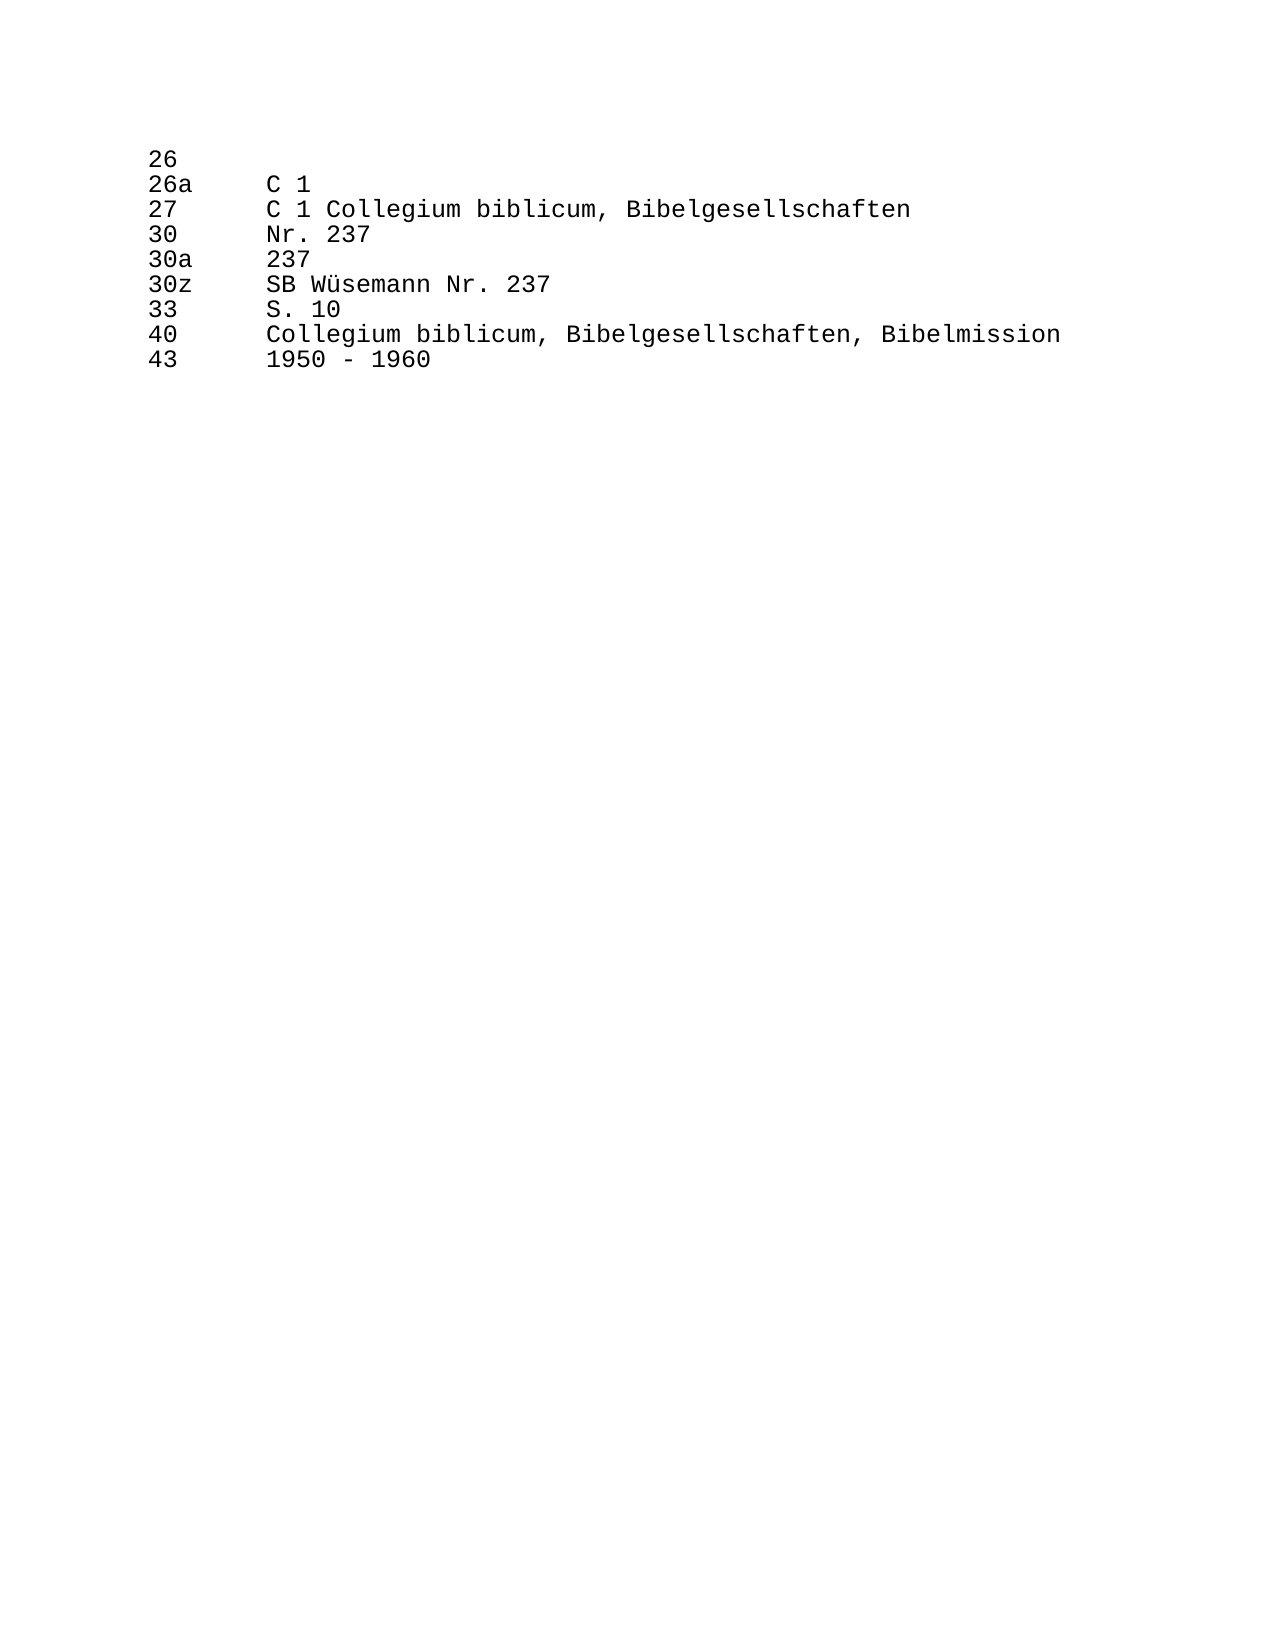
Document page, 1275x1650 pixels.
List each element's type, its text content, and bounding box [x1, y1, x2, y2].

text 27 C 1 Collegium biblicum, Bibelgesellschaften [148, 198, 1127, 223]
text 30a 237 [148, 248, 1127, 273]
text 26 <-> [148, 148, 1127, 173]
text 43 1950 - 1960 [148, 348, 1127, 373]
text 33 S. 10 [148, 298, 1127, 323]
text 40 Collegium biblicum, s[Bibelgesellschaften]s, s[Bibelmission]s [148, 323, 1127, 348]
text 30 Nr. 237 [148, 223, 1127, 248]
text 26a C 1 [148, 173, 1127, 198]
text 30z SB Wüsemann Nr. 237 [148, 273, 1127, 298]
